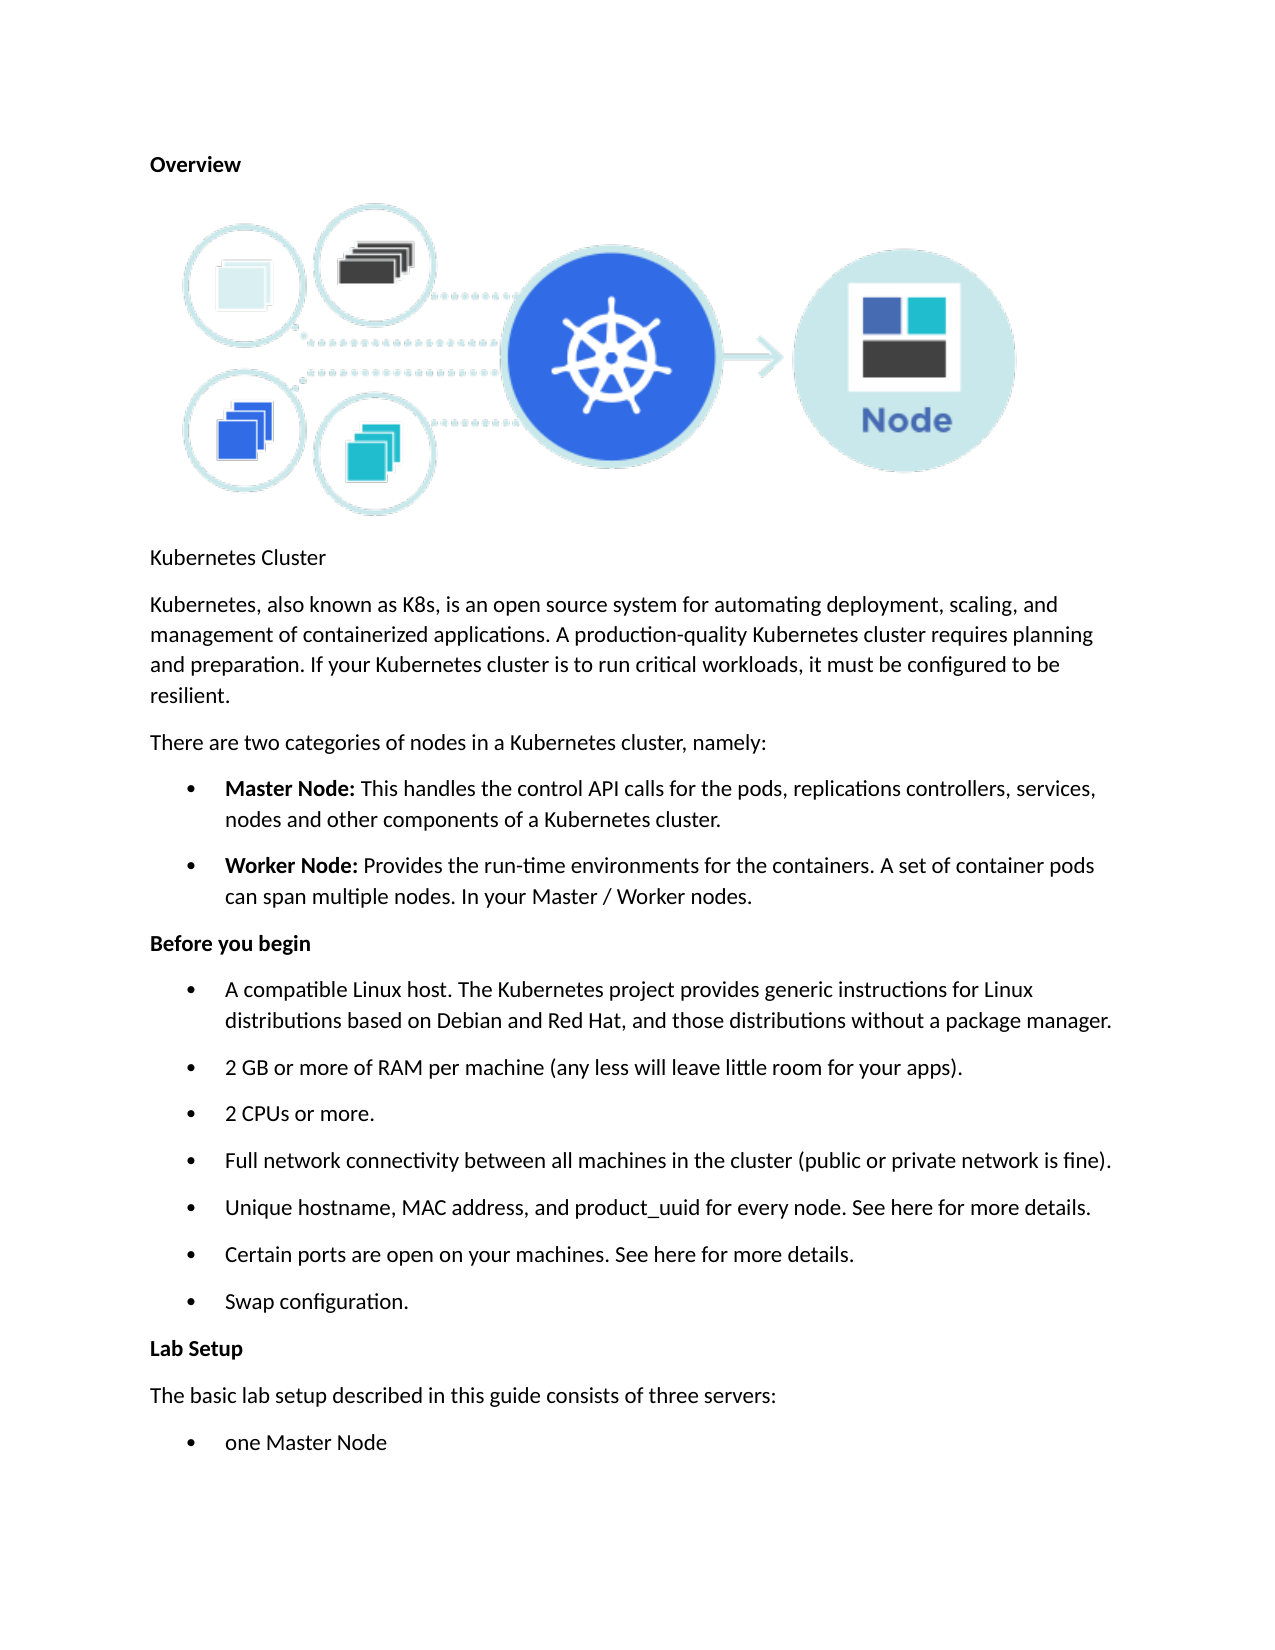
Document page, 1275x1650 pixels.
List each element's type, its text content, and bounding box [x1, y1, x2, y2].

list A compatible Linux host. The Kubernetes project provides generic instructions for Linux distributions based on Debian and Red Hat, and those distributions without a package manager. [187, 976, 1125, 1034]
text Kubernetes, also known as K8s, is an open source system for automating deployment, scaling, and management of containerized applications. A production-quality Kubernetes cluster requires planning and preparation. If your Kubernetes cluster is to run critical workloads, it must be configured to be resilient. [150, 590, 1125, 709]
list Full network connectivity between all machines in the cluster (public or private network is fine). [187, 1146, 1125, 1174]
list 2 CPUs or more. [187, 1099, 1125, 1127]
picture [150, 196, 1050, 525]
list one Master Node [187, 1428, 1125, 1456]
list Swap configuration. [187, 1287, 1125, 1315]
list Unique hostname, MAC address, and product_uuid for every node. See here for more details. [187, 1193, 1125, 1221]
list Certain ports are open on your machines. See here for more details. [187, 1240, 1125, 1268]
list Master Node: This handles the control API calls for the pods, replications controllers, services, nodes and other components of a Kubernetes cluster. [187, 774, 1125, 833]
text Before you begin [150, 929, 1125, 957]
list Worker Node: Provides the run-time environments for the containers. A set of container pods can span multiple nodes. In your Master / Worker nodes. [187, 852, 1125, 910]
text There are two categories of nodes in a Kubernetes cluster, namely: [150, 728, 1125, 756]
list 2 GB or more of RAM per machine (any less will leave little room for your apps). [187, 1053, 1125, 1081]
text Lab Setup [150, 1334, 1125, 1362]
text The basic lab setup described in this guide consists of three servers: [150, 1381, 1125, 1409]
text Overview [150, 150, 1125, 178]
text Kubernetes Cluster [150, 543, 1125, 571]
